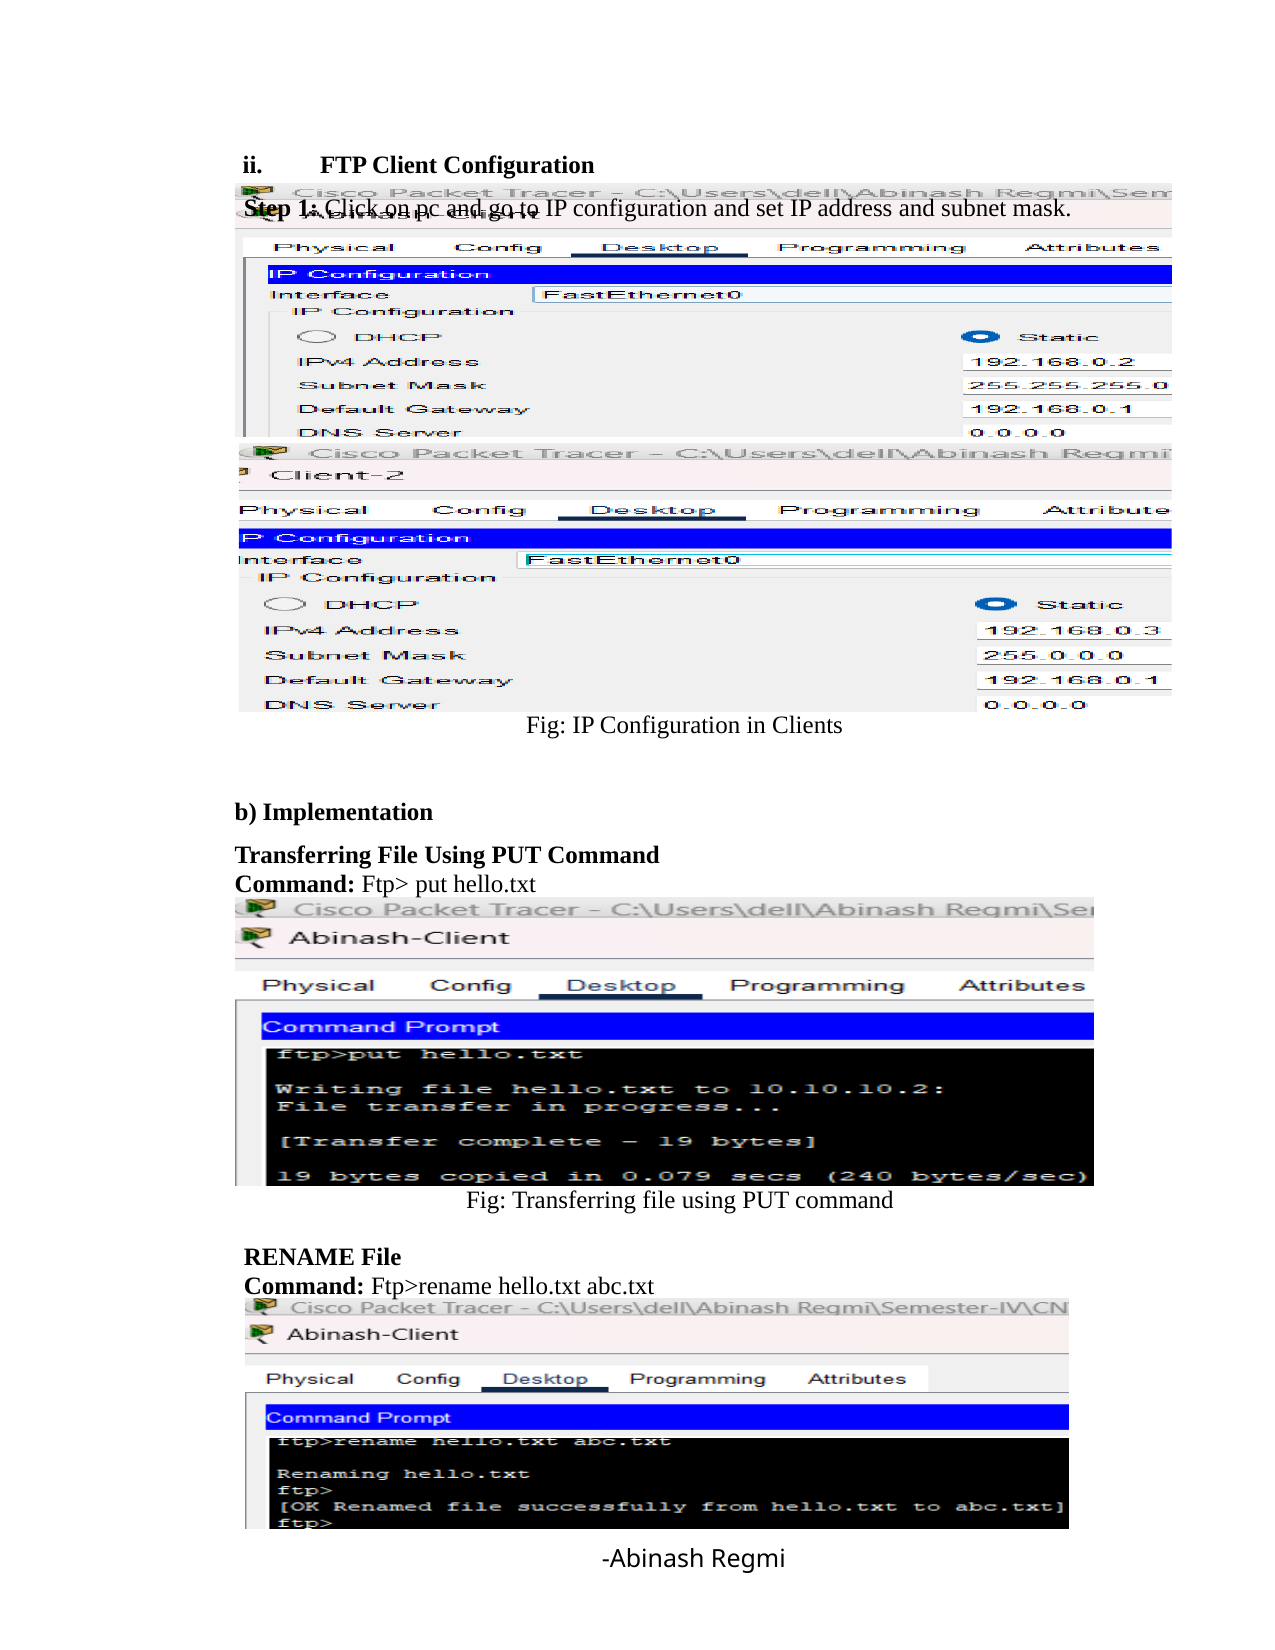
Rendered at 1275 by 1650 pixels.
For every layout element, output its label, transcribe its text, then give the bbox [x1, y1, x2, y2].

list Implementation [234, 797, 1125, 826]
text Step 1: Click on pc and go to IP configuration and set IP address and subnet mask. [244, 193, 1125, 222]
list FTP Client Configuration [262, 150, 1125, 179]
text Fig: Transferring file using PUT command [234, 1185, 1125, 1214]
text Fig: IP Configuration in Clients [244, 711, 1125, 739]
text Command: Ftp> put hello.txt [234, 869, 1125, 897]
text Transferring File Using PUT Command [234, 840, 1125, 869]
picture [235, 897, 1094, 1185]
text RENAME File [244, 1242, 1125, 1271]
text Command: Ftp>rename hello.txt abc.txt [244, 1271, 1125, 1300]
picture [234, 183, 1172, 437]
picture [245, 1300, 1069, 1529]
picture [238, 443, 1172, 712]
